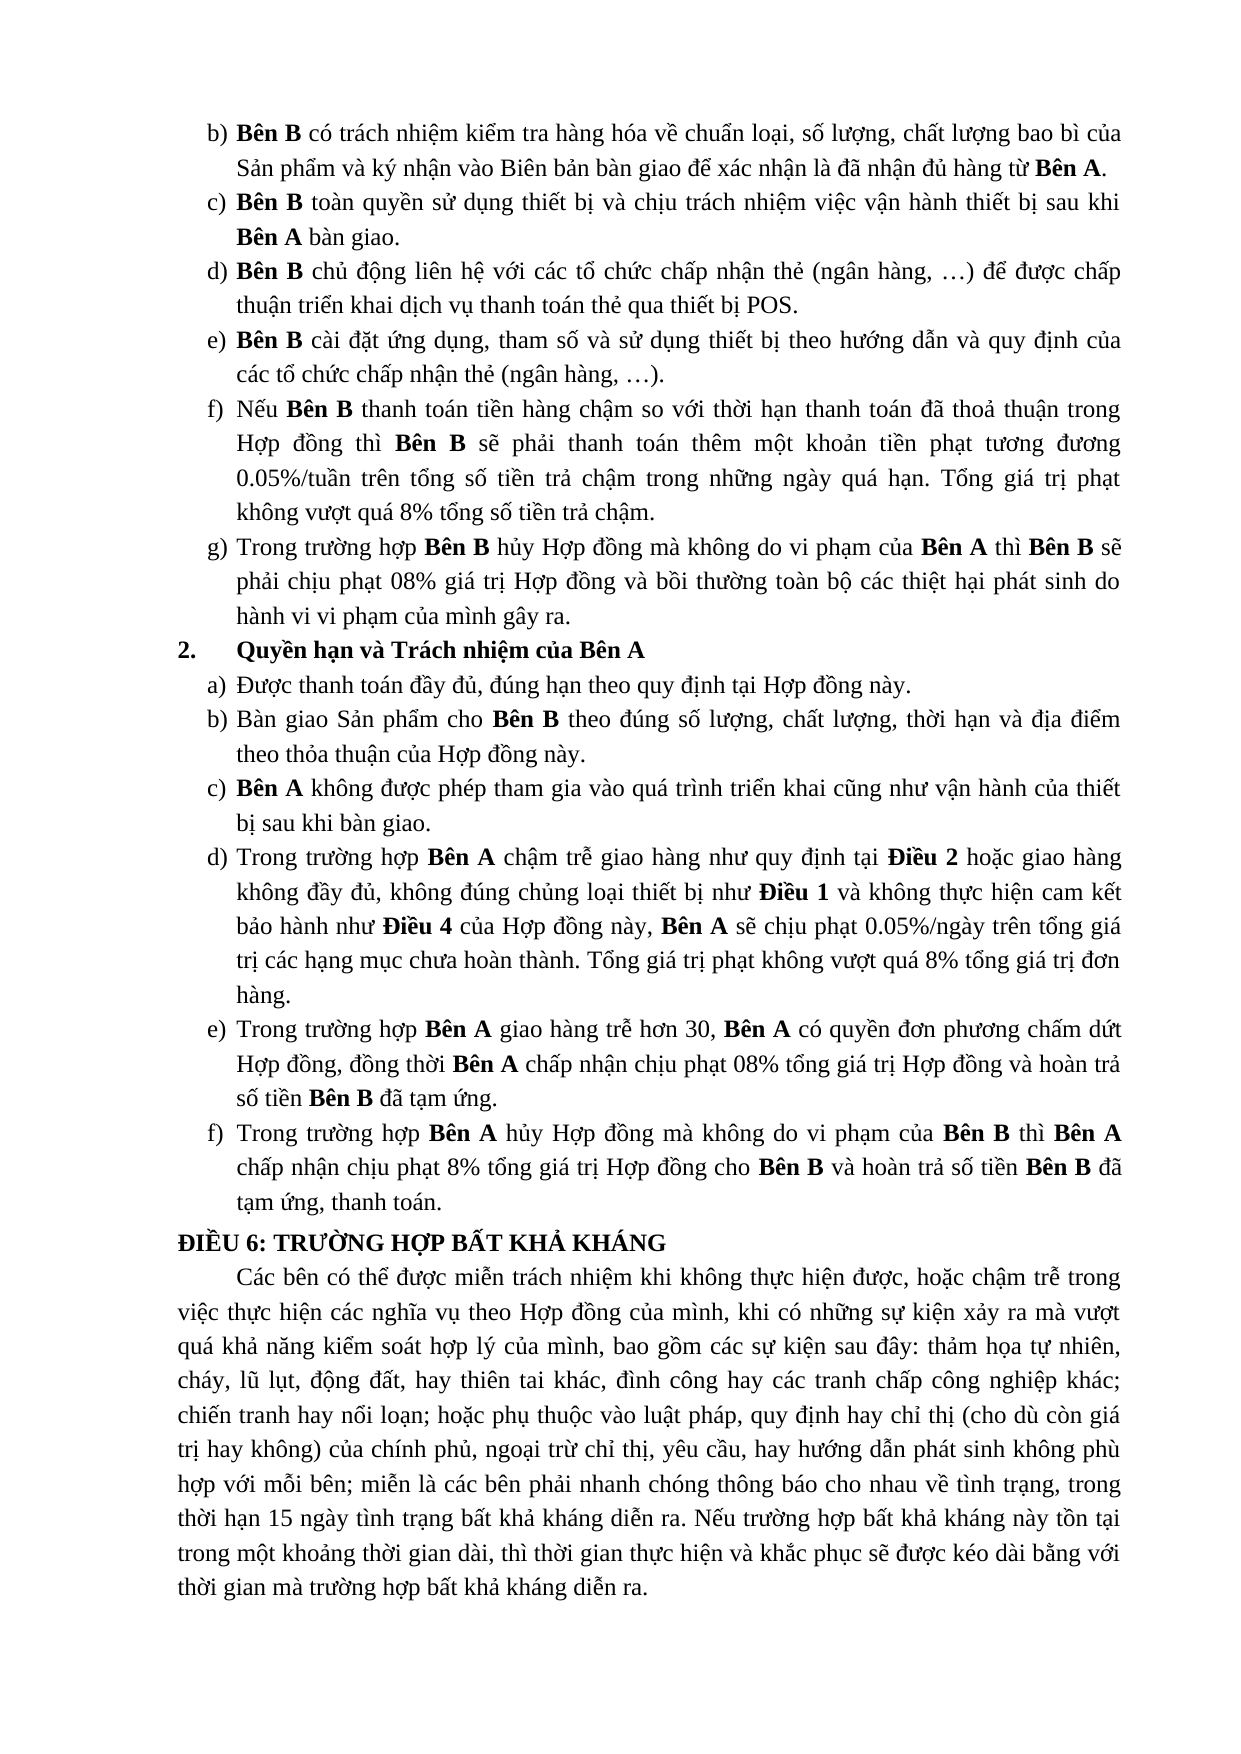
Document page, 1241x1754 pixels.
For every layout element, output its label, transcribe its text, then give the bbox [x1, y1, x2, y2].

list Bên B cài đặt ứng dụng, tham số và sử dụng thiết bị theo hướng dẫn và quy định của các tổ chức chấp nhận thẻ (ngân hàng, …). [207, 325, 1122, 388]
list Nếu Bên B thanh toán tiền hàng chậm so với thời hạn thanh toán đã thoả thuận trong Hợp đồng thì Bên B sẽ phải thanh toán thêm một khoản tiền phạt tương đương 0.05%/tuần trên tổng số tiền trả chậm trong những ngày quá hạn. Tổng giá trị phạt không vượt quá 8% tổng số tiền trả chậm. [207, 394, 1122, 526]
text ĐIỀU 6: TRƯỜNG HỢP BẤT KHẢ KHÁNG [177, 1228, 1122, 1256]
list Trong trường hợp Bên A chậm trễ giao hàng như quy định tại Điều 2 hoặc giao hàng không đầy đủ, không đúng chủng loại thiết bị như Điều 1 và không thực hiện cam kết bảo hành như Điều 4 của Hợp đồng này, Bên A sẽ chịu phạt 0.05%/ngày trên tổng giá trị các hạng mục chưa hoàn thành. Tổng giá trị phạt không vượt quá 8% tổng giá trị đơn hàng. [207, 842, 1122, 1009]
list Bên B chủ động liên hệ với các tổ chức chấp nhận thẻ (ngân hàng, …) để được chấp thuận triển khai dịch vụ thanh toán thẻ qua thiết bị POS. [207, 256, 1122, 319]
list Trong trường hợp Bên B hủy Hợp đồng mà không do vi phạm của Bên A thì Bên B sẽ phải chịu phạt 08% giá trị Hợp đồng và bồi thường toàn bộ các thiệt hại phát sinh do hành vi vi phạm của mình gây ra. [207, 532, 1122, 629]
list Được thanh toán đầy đủ, đúng hạn theo quy định tại Hợp đồng này. [207, 670, 1122, 698]
list Trong trường hợp Bên A hủy Hợp đồng mà không do vi phạm của Bên B thì Bên A chấp nhận chịu phạt 8% tổng giá trị Hợp đồng cho Bên B và hoàn trả số tiền Bên B đã tạm ứng, thanh toán. [207, 1118, 1122, 1216]
list Quyền hạn và Trách nhiệm của Bên A [177, 635, 1122, 664]
list Bên B toàn quyền sử dụng thiết bị và chịu trách nhiệm việc vận hành thiết bị sau khi Bên A bàn giao. [207, 187, 1122, 250]
list Bên B có trách nhiệm kiểm tra hàng hóa về chuẩn loại, số lượng, chất lượng bao bì của Sản phẩm và ký nhận vào Biên bản bàn giao để xác nhận là đã nhận đủ hàng từ Bên A. [207, 118, 1122, 181]
list Bàn giao Sản phẩm cho Bên B theo đúng số lượng, chất lượng, thời hạn và địa điểm theo thỏa thuận của Hợp đồng này. [207, 704, 1122, 767]
list Trong trường hợp Bên A giao hàng trễ hơn 30, Bên A có quyền đơn phương chấm dứt Hợp đồng, đồng thời Bên A chấp nhận chịu phạt 08% tổng giá trị Hợp đồng và hoàn trả số tiền Bên B đã tạm ứng. [207, 1014, 1122, 1112]
list Bên A không được phép tham gia vào quá trình triển khai cũng như vận hành của thiết bị sau khi bàn giao. [207, 773, 1122, 836]
